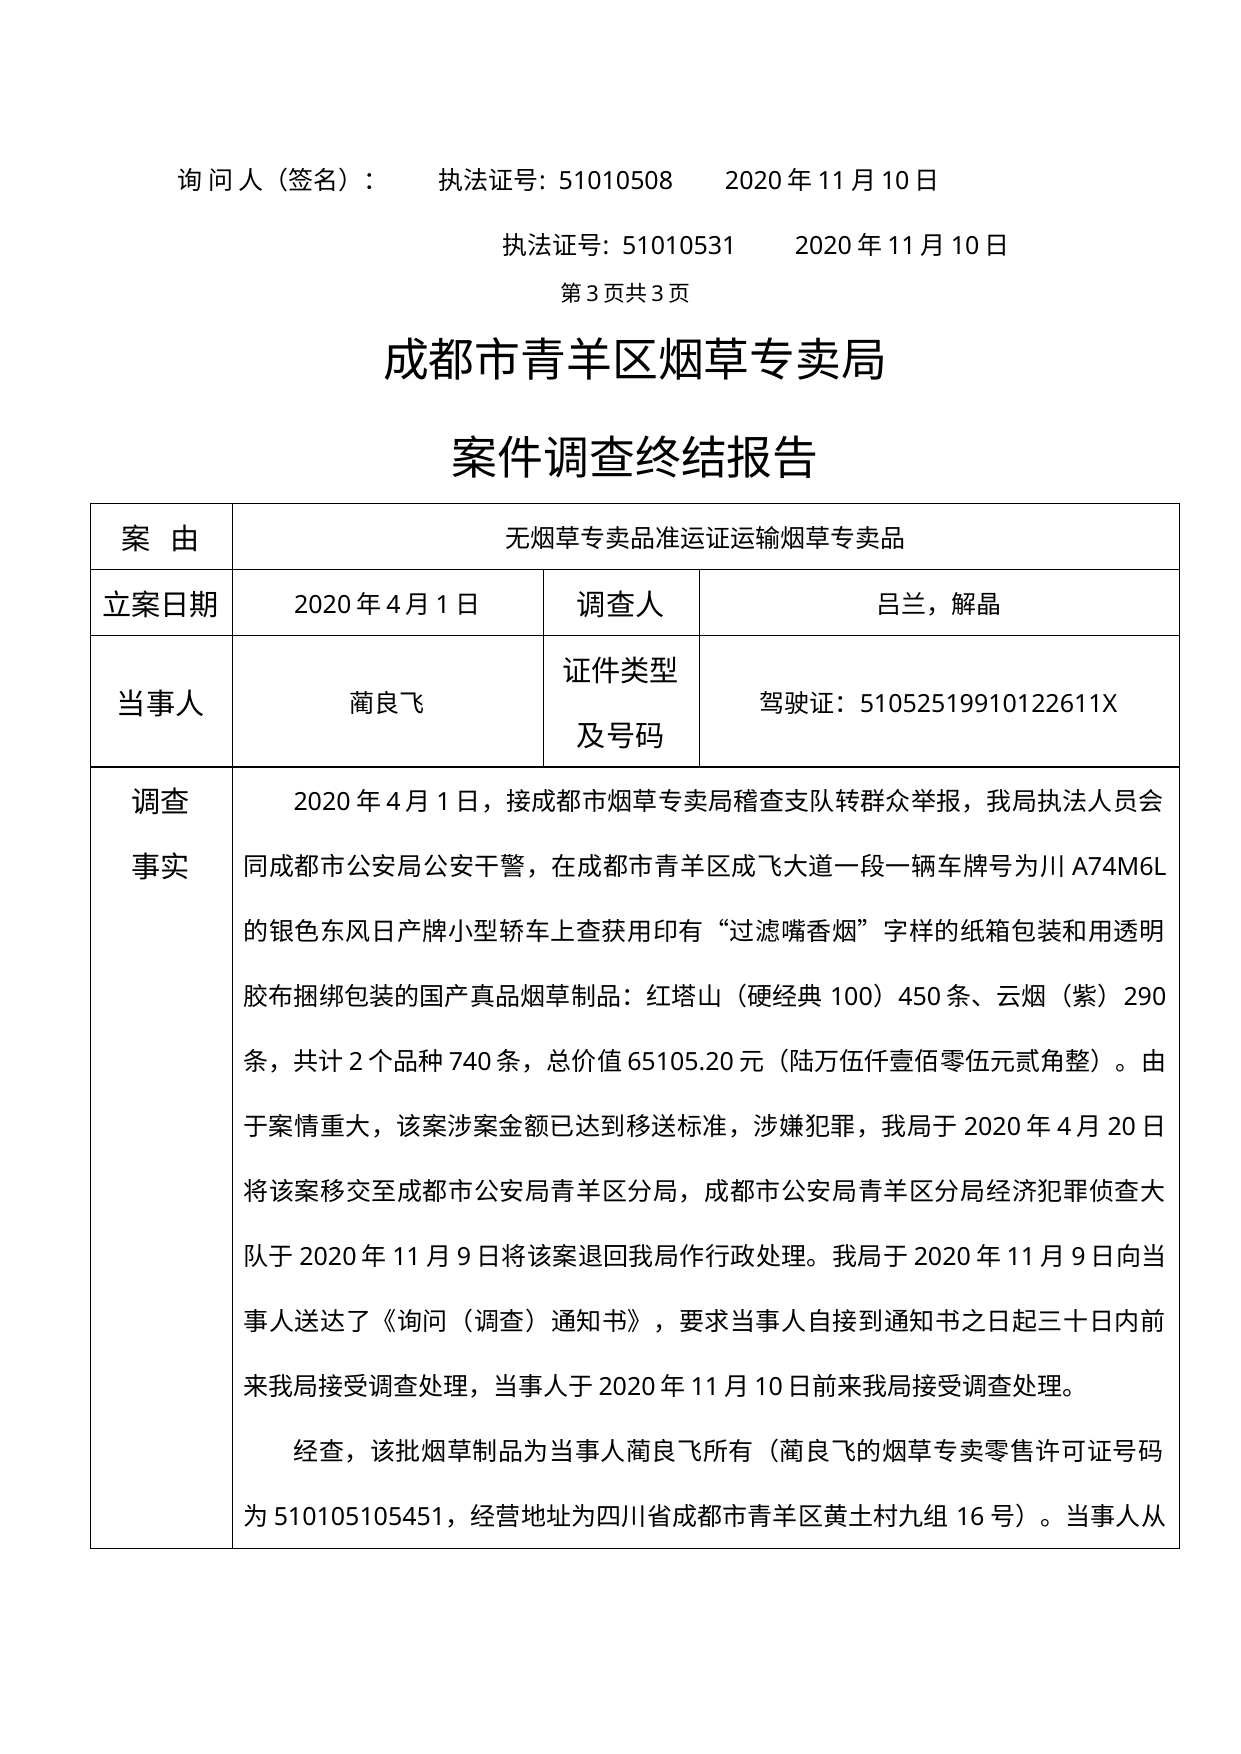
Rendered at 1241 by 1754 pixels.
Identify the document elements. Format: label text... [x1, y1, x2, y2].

table_cell 证件类型及号码 [544, 636, 699, 766]
table_cell 蔺良飞 [233, 636, 543, 766]
text 第3页共3页 [177, 276, 1093, 308]
table_header 无烟草专卖品准运证运输烟草专卖品 [233, 504, 1179, 569]
table_cell 调查 事实 [91, 768, 232, 1547]
text 询 问 人（签名）： 执法证号: 51010508 2020年11月10日 [177, 146, 1093, 211]
text 执法证号: 51010531 2020年11月10日 [177, 211, 1093, 276]
table_cell 吕兰，解晶 [700, 570, 1179, 635]
text 成都市青羊区烟草专卖局 [177, 308, 1093, 406]
text 案件调查终结报告 [177, 406, 1093, 503]
table_cell 2020年4月1日 [233, 570, 543, 635]
table_cell 立案日期 [91, 570, 232, 635]
table_cell 当事人 [91, 636, 232, 766]
table_cell 驾驶证：51052519910122611X [700, 636, 1179, 766]
table_cell 调查人 [544, 570, 699, 635]
table_header 案 由 [91, 504, 232, 569]
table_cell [233, 768, 1179, 1547]
